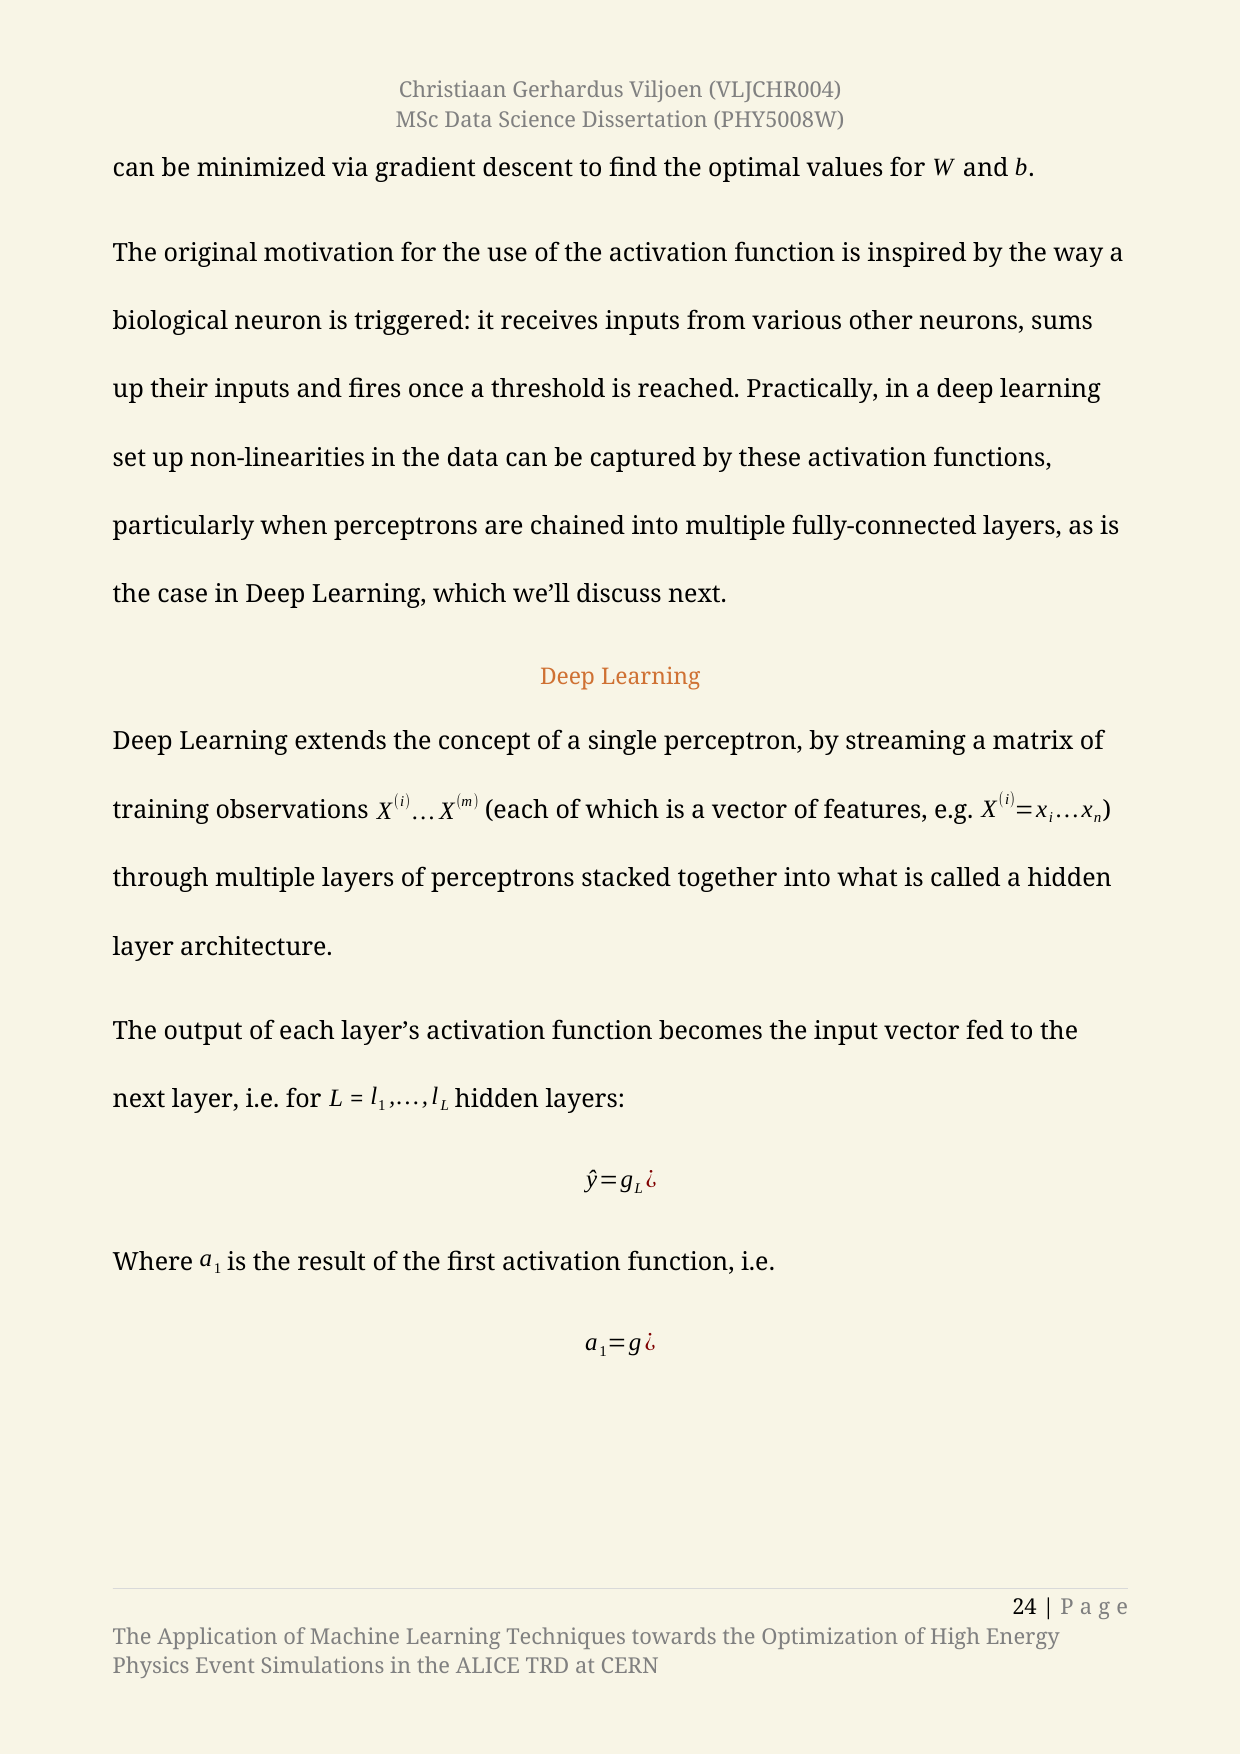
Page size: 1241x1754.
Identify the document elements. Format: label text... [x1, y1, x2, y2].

text can be minimized via gradient descent to find the optimal values for and . [112, 150, 1128, 184]
text The output of each layer’s activation function becomes the input vector fed to the next layer, i.e. for = hidden layers: [112, 1013, 1128, 1115]
text Deep Learning extends the concept of a single perceptron, by streaming a matrix of training observations (each of which is a vector of features, e.g. ) through multiple layers of perceptrons stacked together into what is called a hidden layer architecture. [112, 723, 1128, 962]
subtitle Deep Learning [112, 660, 1128, 691]
text Where is the result of the first activation function, i.e. [112, 1244, 1128, 1278]
text The original motivation for the use of the activation function is inspired by the way a biological neuron is triggered: it receives inputs from various other neurons, sums up their inputs and fires once a threshold is reached. Practically, in a deep learning set up non-linearities in the data can be captured by these activation functions, particularly when perceptrons are chained into multiple fully-connected layers, as is the case in Deep Learning, which we’ll discuss next. [112, 235, 1128, 609]
